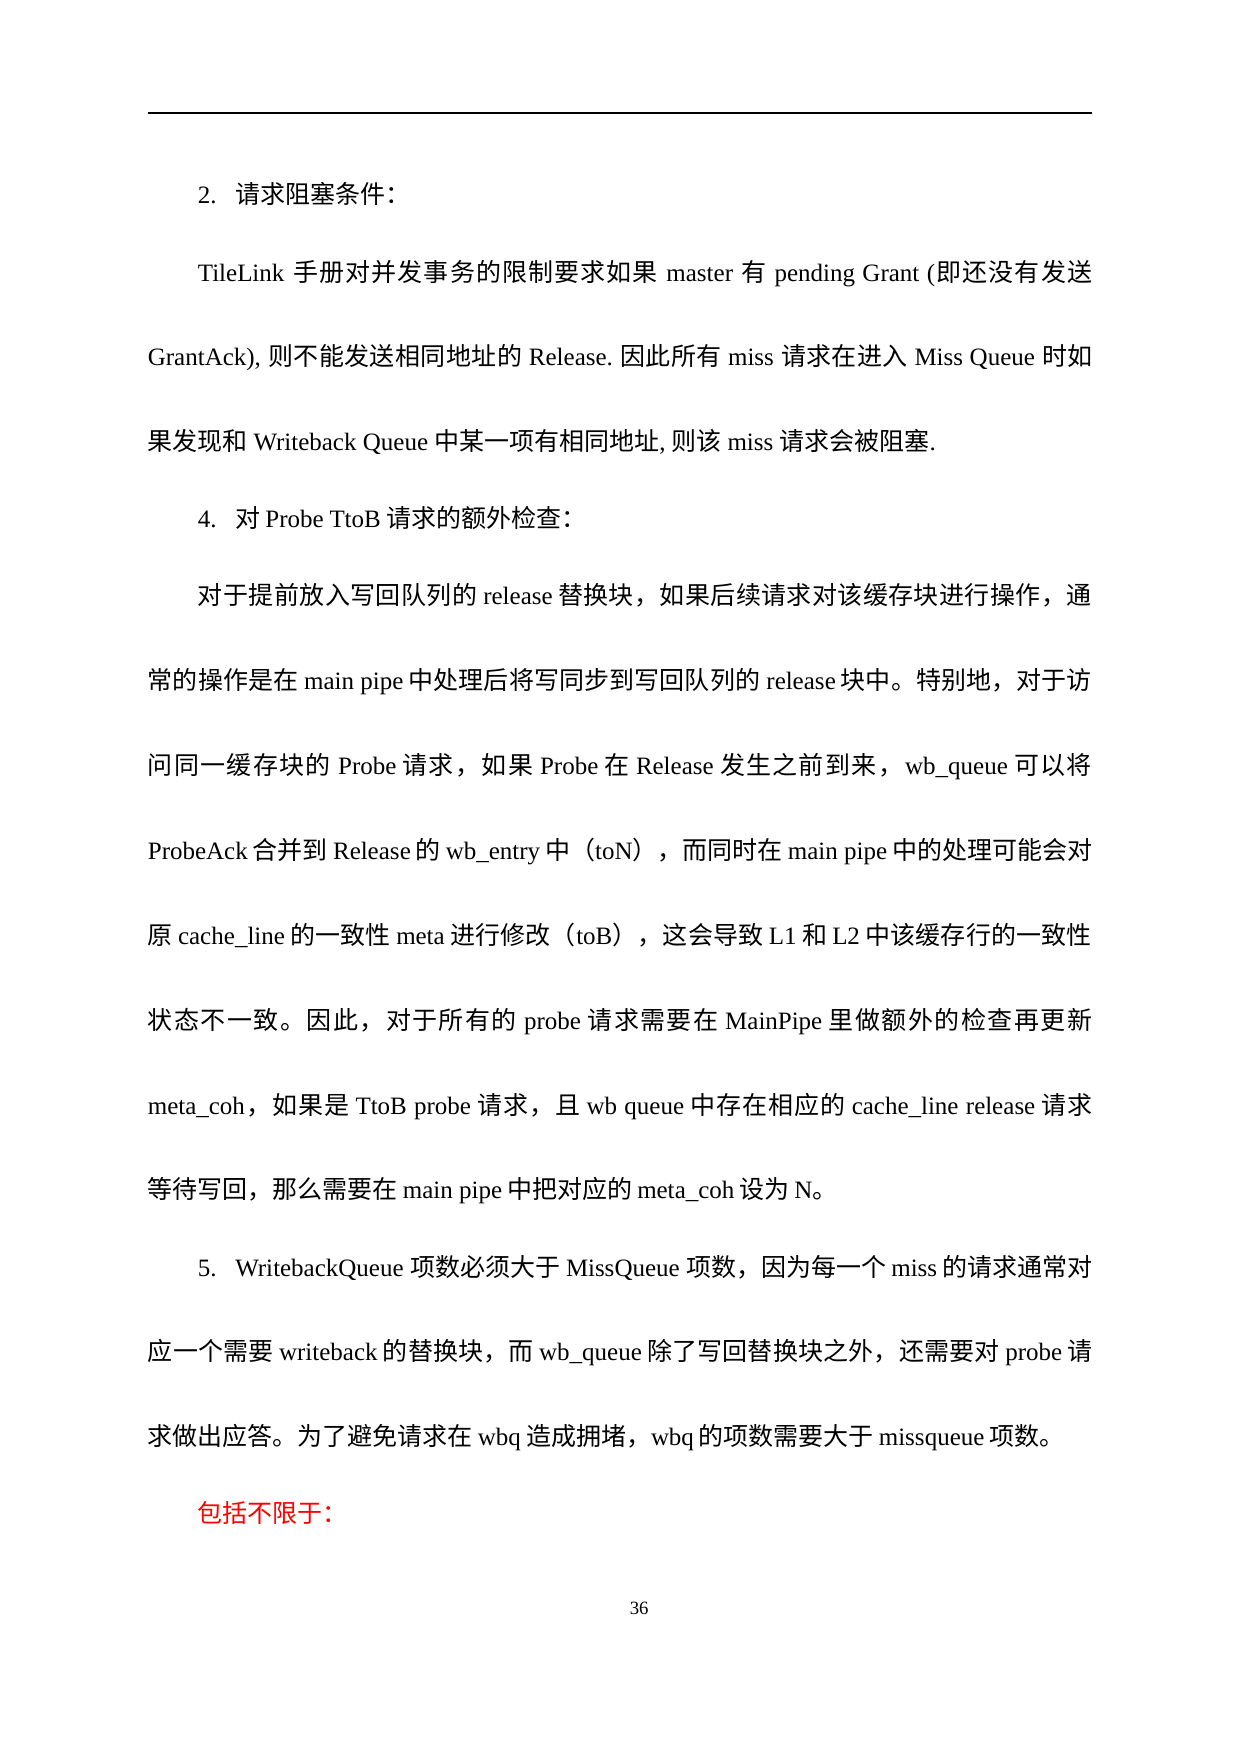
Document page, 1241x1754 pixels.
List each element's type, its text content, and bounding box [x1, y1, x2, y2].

text 对于提前放入写回队列的release替换块，如果后续请求对该缓存块进行操作，通常的操作是在main pipe中处理后将写同步到写回队列的release块中。特别地，对于访问同一缓存块的Probe请求，如果Probe在Release发生之前到来，wb_queue可以将ProbeAck合并到Release的wb_entry中（toN），而同时在main pipe中的处理可能会对原cache_line的一致性meta进行修改（toB），这会导致L1和L2中该缓存行的一致性状态不一致。因此，对于所有的probe请求需要在MainPipe里做额外的检查再更新meta_coh，如果是TtoB probe请求，且wb queue中存在相应的cache_line release请求等待写回，那么需要在main pipe中把对应的meta_coh设为N。 [148, 560, 1092, 1222]
text 2. 请求阻塞条件： [148, 159, 1092, 227]
text 4. 对Probe TtoB请求的额外检查： [148, 483, 1092, 551]
text TileLink 手册对并发事务的限制要求如果 master 有 pending Grant (即还没有发送 GrantAck), 则不能发送相同地址的 Release. 因此所有 miss 请求在进入 Miss Queue 时如果发现和 Writeback Queue 中某一项有相同地址, 则该 miss 请求会被阻塞. [148, 236, 1092, 474]
text 5. WritebackQueue 项数必须大于 MissQueue 项数，因为每一个miss的请求通常对应一个需要writeback的替换块，而wb_queue除了写回替换块之外，还需要对probe请求做出应答。为了避免请求在wbq造成拥堵，wbq的项数需要大于missqueue项数。 [148, 1231, 1092, 1469]
text 包括不限于： [148, 1478, 1092, 1546]
